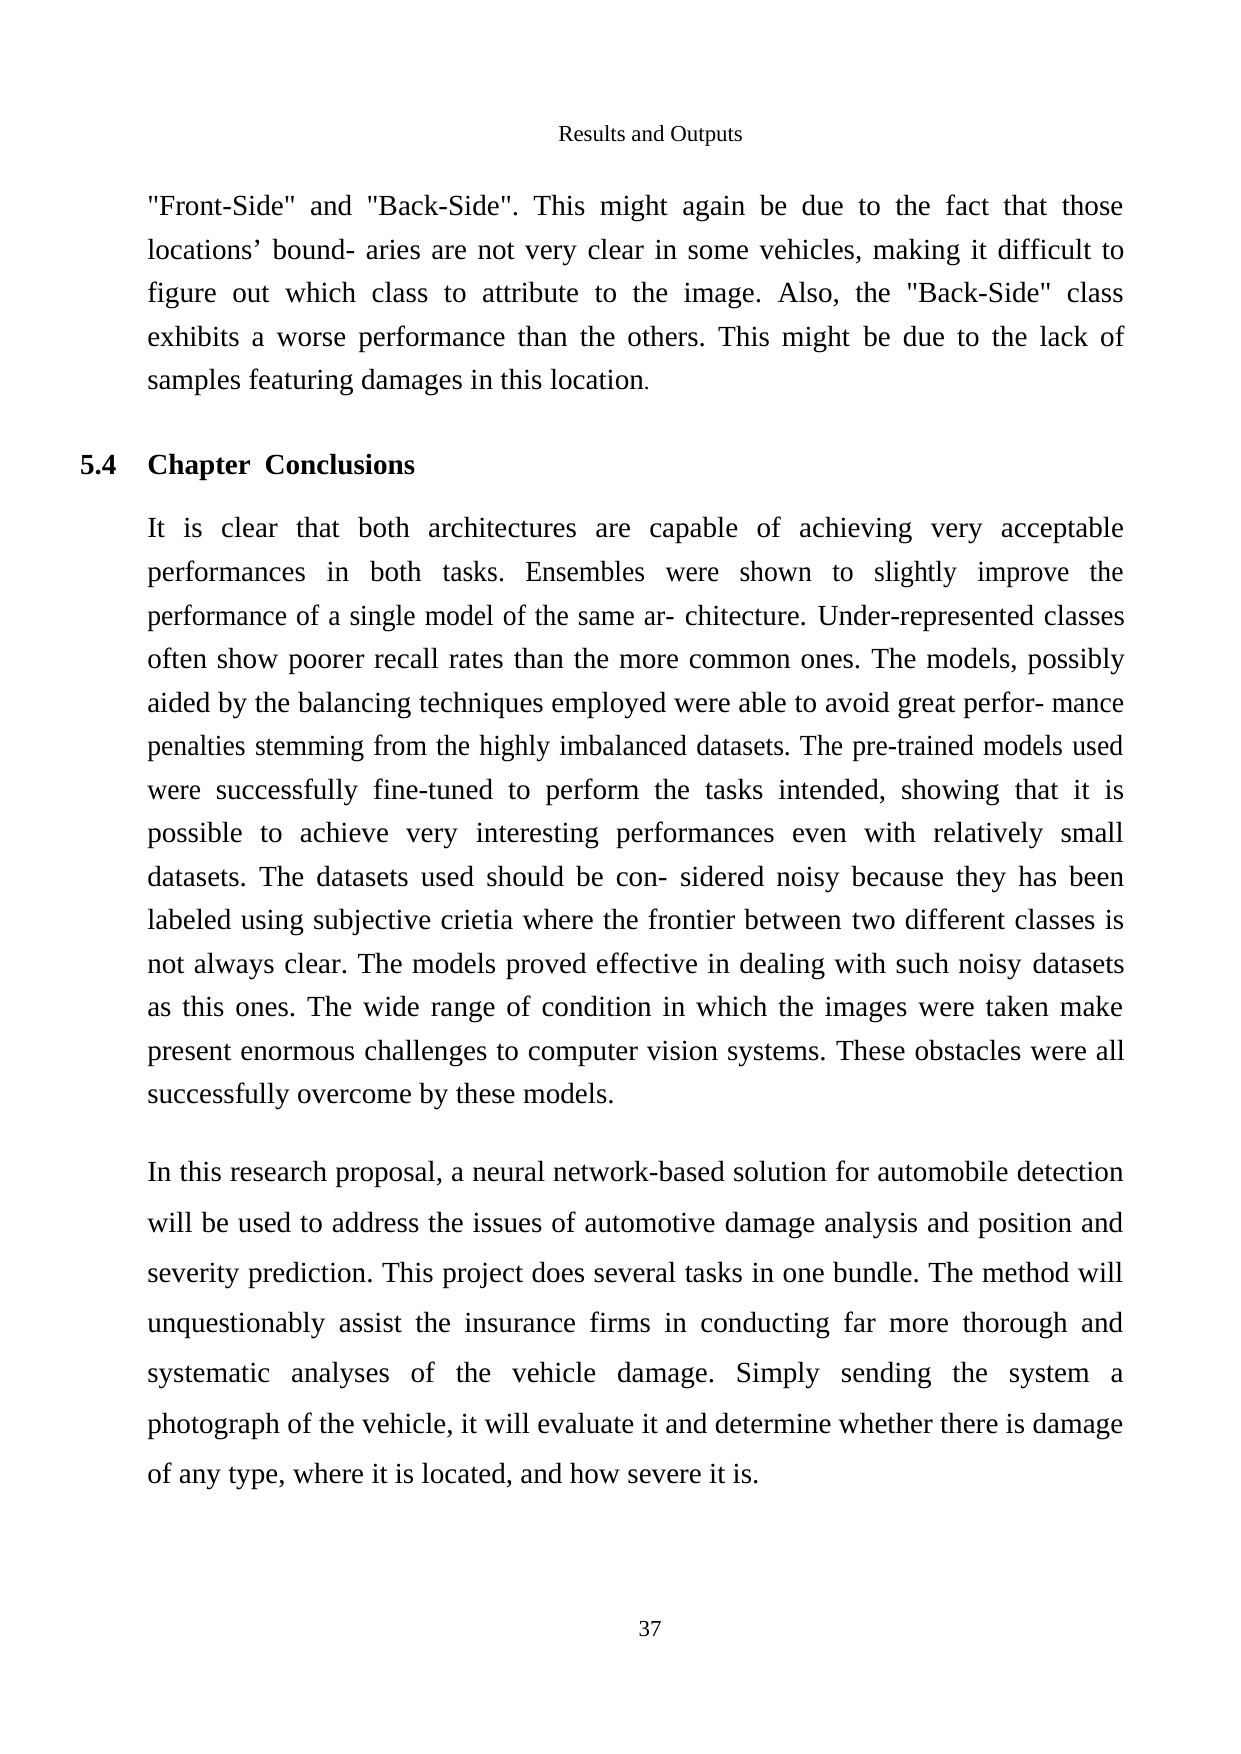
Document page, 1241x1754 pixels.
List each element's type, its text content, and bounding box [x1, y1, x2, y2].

subtitle Chapter Conclusions [80, 447, 1125, 481]
text "Front-Side" and "Back-Side". This might again be due to the fact that those locations’ bound- aries are not very clear in some vehicles, making it difficult to figure out which class to attribute to the image. Also, the "Back-Side" class exhibits a worse performance than the others. This might be due to the lack of samples featuring damages in this location. [147, 188, 1125, 396]
text It is clear that both architectures are capable of achieving very acceptable performances in both tasks. Ensembles were shown to slightly improve the performance of a single model of the same ar- chitecture. Under-represented classes often show poorer recall rates than the more common ones. The models, possibly aided by the balancing techniques employed were able to avoid great perfor- mance penalties stemming from the highly imbalanced datasets. The pre-trained models used were successfully fine-tuned to perform the tasks intended, showing that it is possible to achieve very interesting performances even with relatively small datasets. The datasets used should be con- sidered noisy because they has been labeled using subjective crietia where the frontier between two different classes is not always clear. The models proved effective in dealing with such noisy datasets as this ones. The wide range of condition in which the images were taken make present enormous challenges to computer vision systems. These obstacles were all successfully overcome by these models. [147, 511, 1125, 1110]
text In this research proposal, a neural network-based solution for automobile detection will be used to address the issues of automotive damage analysis and position and severity prediction. This project does several tasks in one bundle. The method will unquestionably assist the insurance firms in conducting far more thorough and systematic analyses of the vehicle damage. Simply sending the system a photograph of the vehicle, it will evaluate it and determine whether there is damage of any type, where it is located, and how severe it is. [147, 1154, 1125, 1490]
